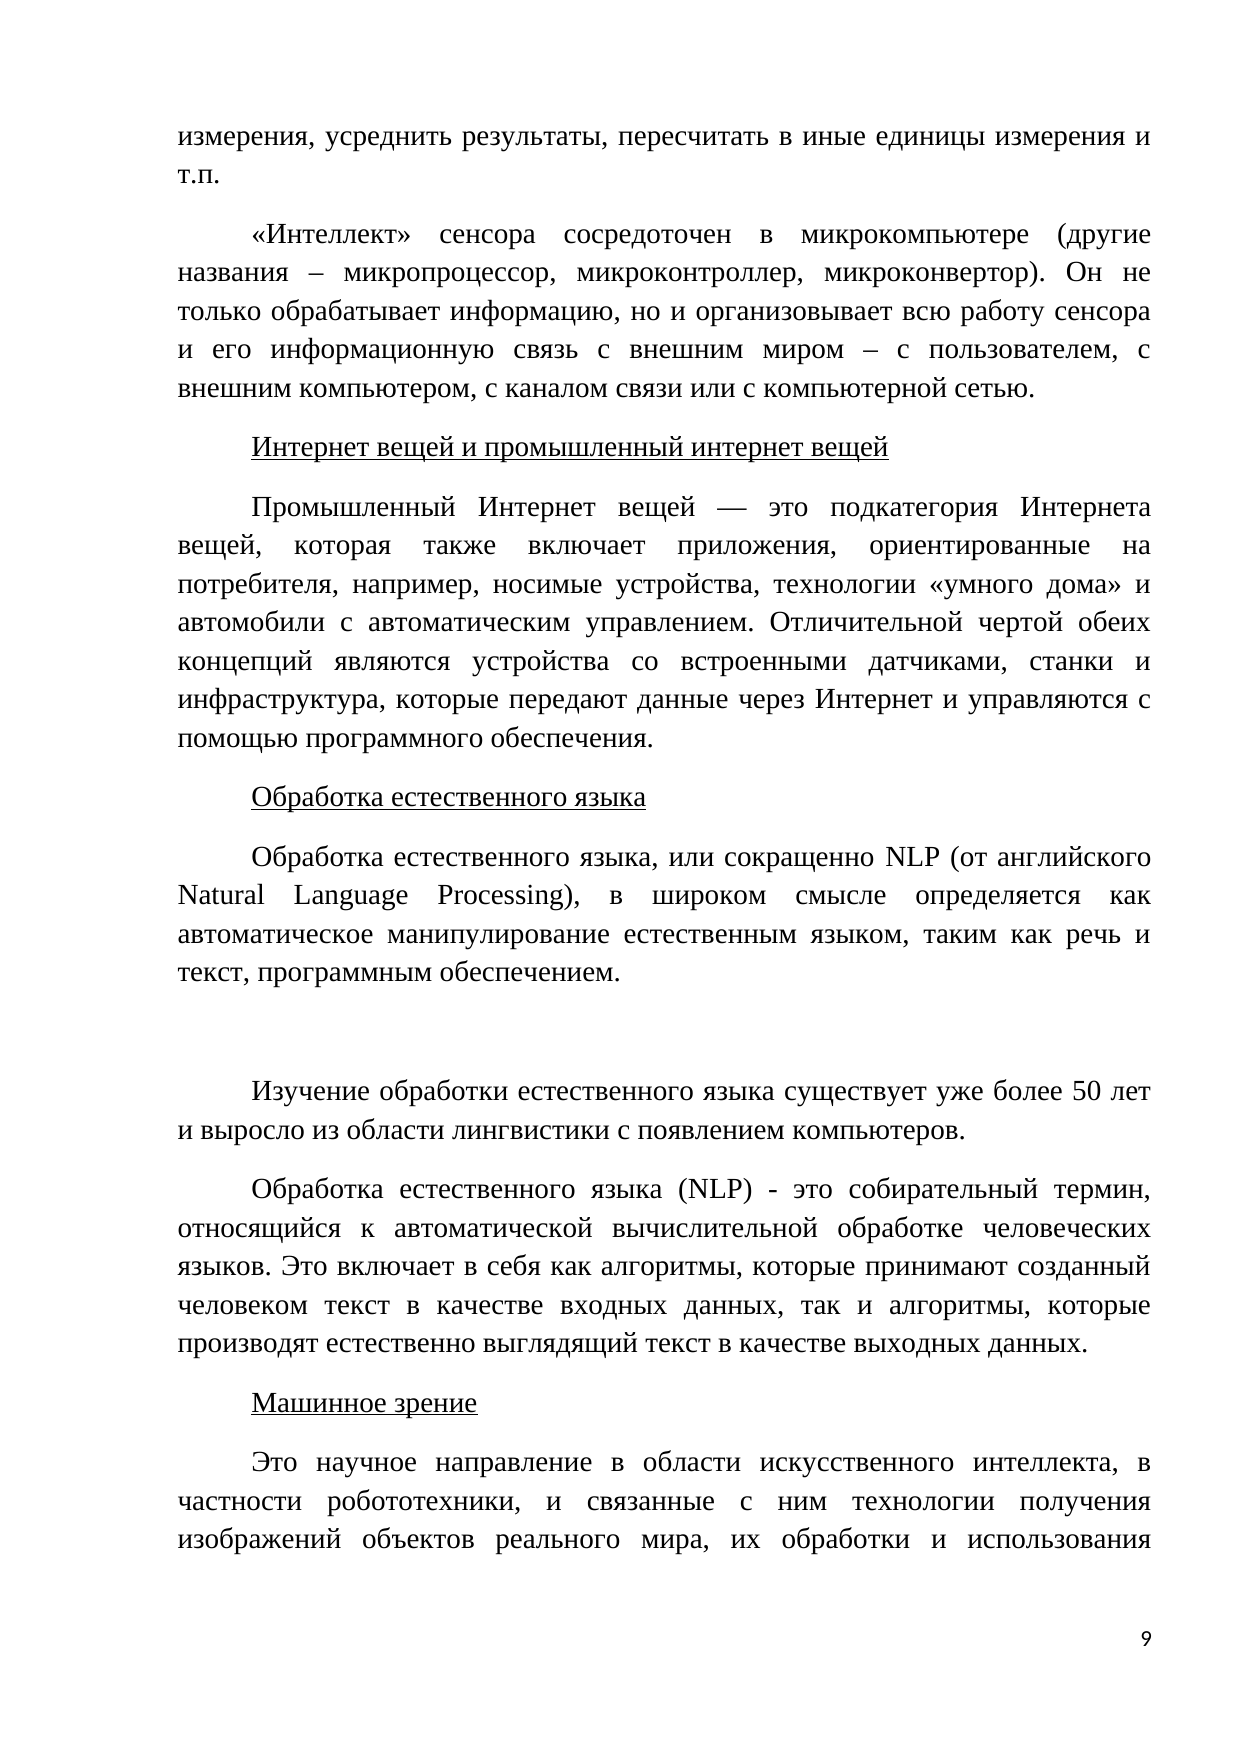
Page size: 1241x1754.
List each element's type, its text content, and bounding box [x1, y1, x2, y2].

text Изучение обработки естественного языка существует уже более 50 лет и выросло из области лингвистики с появлением компьютеров. [177, 1073, 1152, 1145]
text «Интеллект» сенсора сосредоточен в микрокомпьютере (другие названия – микропроцессор, микроконтроллер, микроконвертор). Он не только обрабатывает информацию, но и организовывает всю работу сенсора и его информационную связь с внешним миром – с пользователем, с внешним компьютером, с каналом связи или с компьютерной сетью. [177, 216, 1152, 404]
text Промышленный Интернет вещей — это подкатегория Интернета вещей, которая также включает приложения, ориентированные на потребителя, например, носимые устройства, технологии «умного дома» и автомобили с автоматическим управлением. Отличительной чертой обеих концепций являются устройства со встроенными датчиками, станки и инфраструктура, которые передают данные через Интернет и управляются с помощью программного обеспечения. [177, 489, 1152, 754]
text Обработка естественного языка (NLP) - это собирательный термин, относящийся к автоматической вычислительной обработке человеческих языков. Это включает в себя как алгоритмы, которые принимают созданный человеком текст в качестве входных данных, так и алгоритмы, которые производят естественно выглядящий текст в качестве выходных данных. [177, 1171, 1152, 1359]
text Интернет вещей и промышленный интернет вещей [177, 429, 1152, 463]
text Обработка естественного языка, или сокращенно NLP (от английского Natural Language Processing), в широком смысле определяется как автоматическое манипулирование естественным языком, таким как речь и текст, программным обеспечением. [177, 839, 1152, 988]
text Машинное зрение [177, 1385, 1152, 1418]
text Обработка естественного языка [177, 779, 1152, 813]
